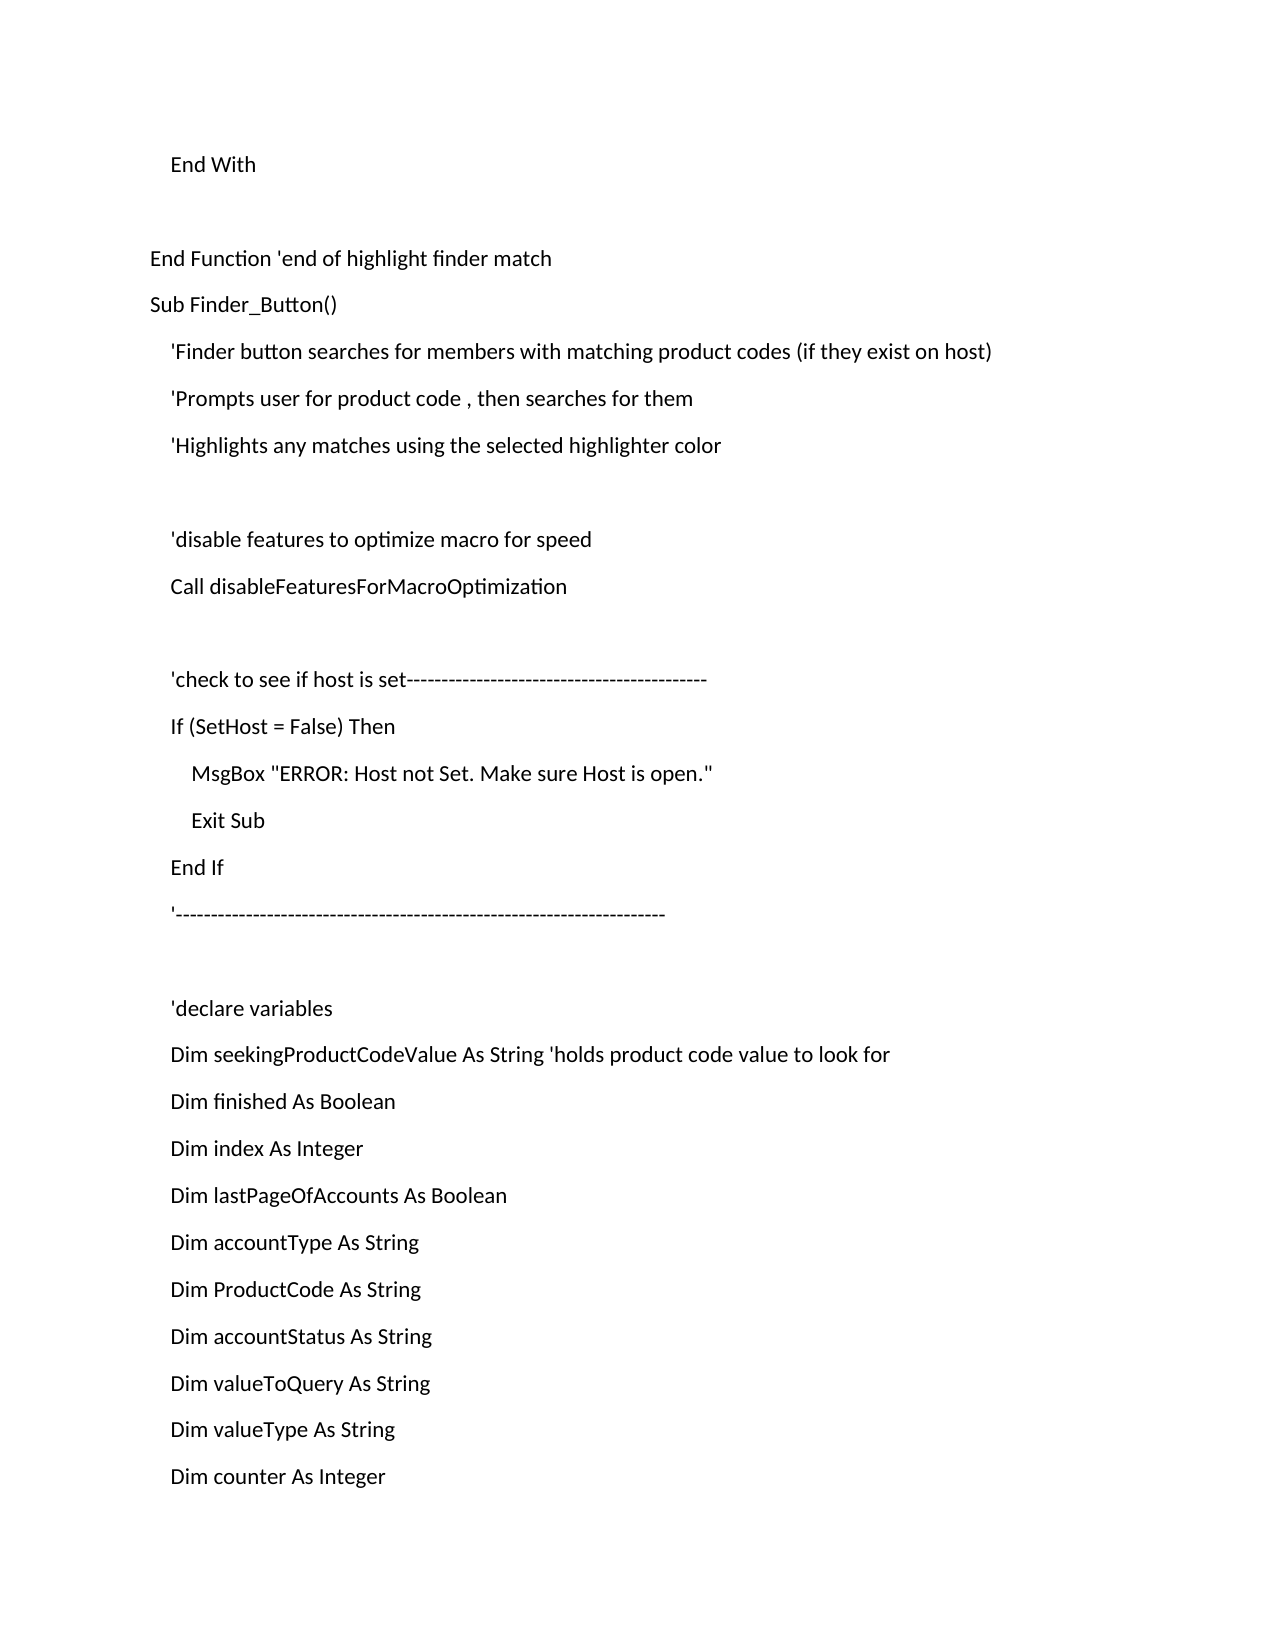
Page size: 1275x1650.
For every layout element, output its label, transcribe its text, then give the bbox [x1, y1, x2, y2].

text If (SetHost = False) Then [150, 712, 1125, 741]
text Sub Finder_Button() [150, 291, 1125, 319]
text MsgBox "ERROR: Host not Set. Make sure Host is open." [150, 759, 1125, 787]
text Dim accountType As String [150, 1228, 1125, 1256]
text 'Highlights any matches using the selected highlighter color [150, 431, 1125, 459]
text Dim valueType As String [150, 1416, 1125, 1444]
text Dim valueToQuery As String [150, 1369, 1125, 1397]
text Dim accountStatus As String [150, 1322, 1125, 1350]
text Dim finished As Boolean [150, 1087, 1125, 1116]
text Call disableFeaturesForMacroOptimization [150, 572, 1125, 600]
text 'check to see if host is set------------------------------------------- [150, 666, 1125, 694]
text End If [150, 853, 1125, 881]
text Dim seekingProductCodeValue As String 'holds product code value to look for [150, 1041, 1125, 1069]
text Dim ProductCode As String [150, 1275, 1125, 1303]
text Dim index As Integer [150, 1134, 1125, 1162]
text Dim counter As Integer [150, 1462, 1125, 1491]
text 'Prompts user for product code , then searches for them [150, 384, 1125, 412]
text Dim lastPageOfAccounts As Boolean [150, 1181, 1125, 1209]
text End Function 'end of highlight finder match [150, 244, 1125, 272]
text '---------------------------------------------------------------------- [150, 900, 1125, 928]
text Exit Sub [150, 806, 1125, 834]
text 'disable features to optimize macro for speed [150, 525, 1125, 553]
text 'declare variables [150, 994, 1125, 1022]
text End With [150, 150, 1125, 178]
text 'Finder button searches for members with matching product codes (if they exist on host) [150, 337, 1125, 366]
